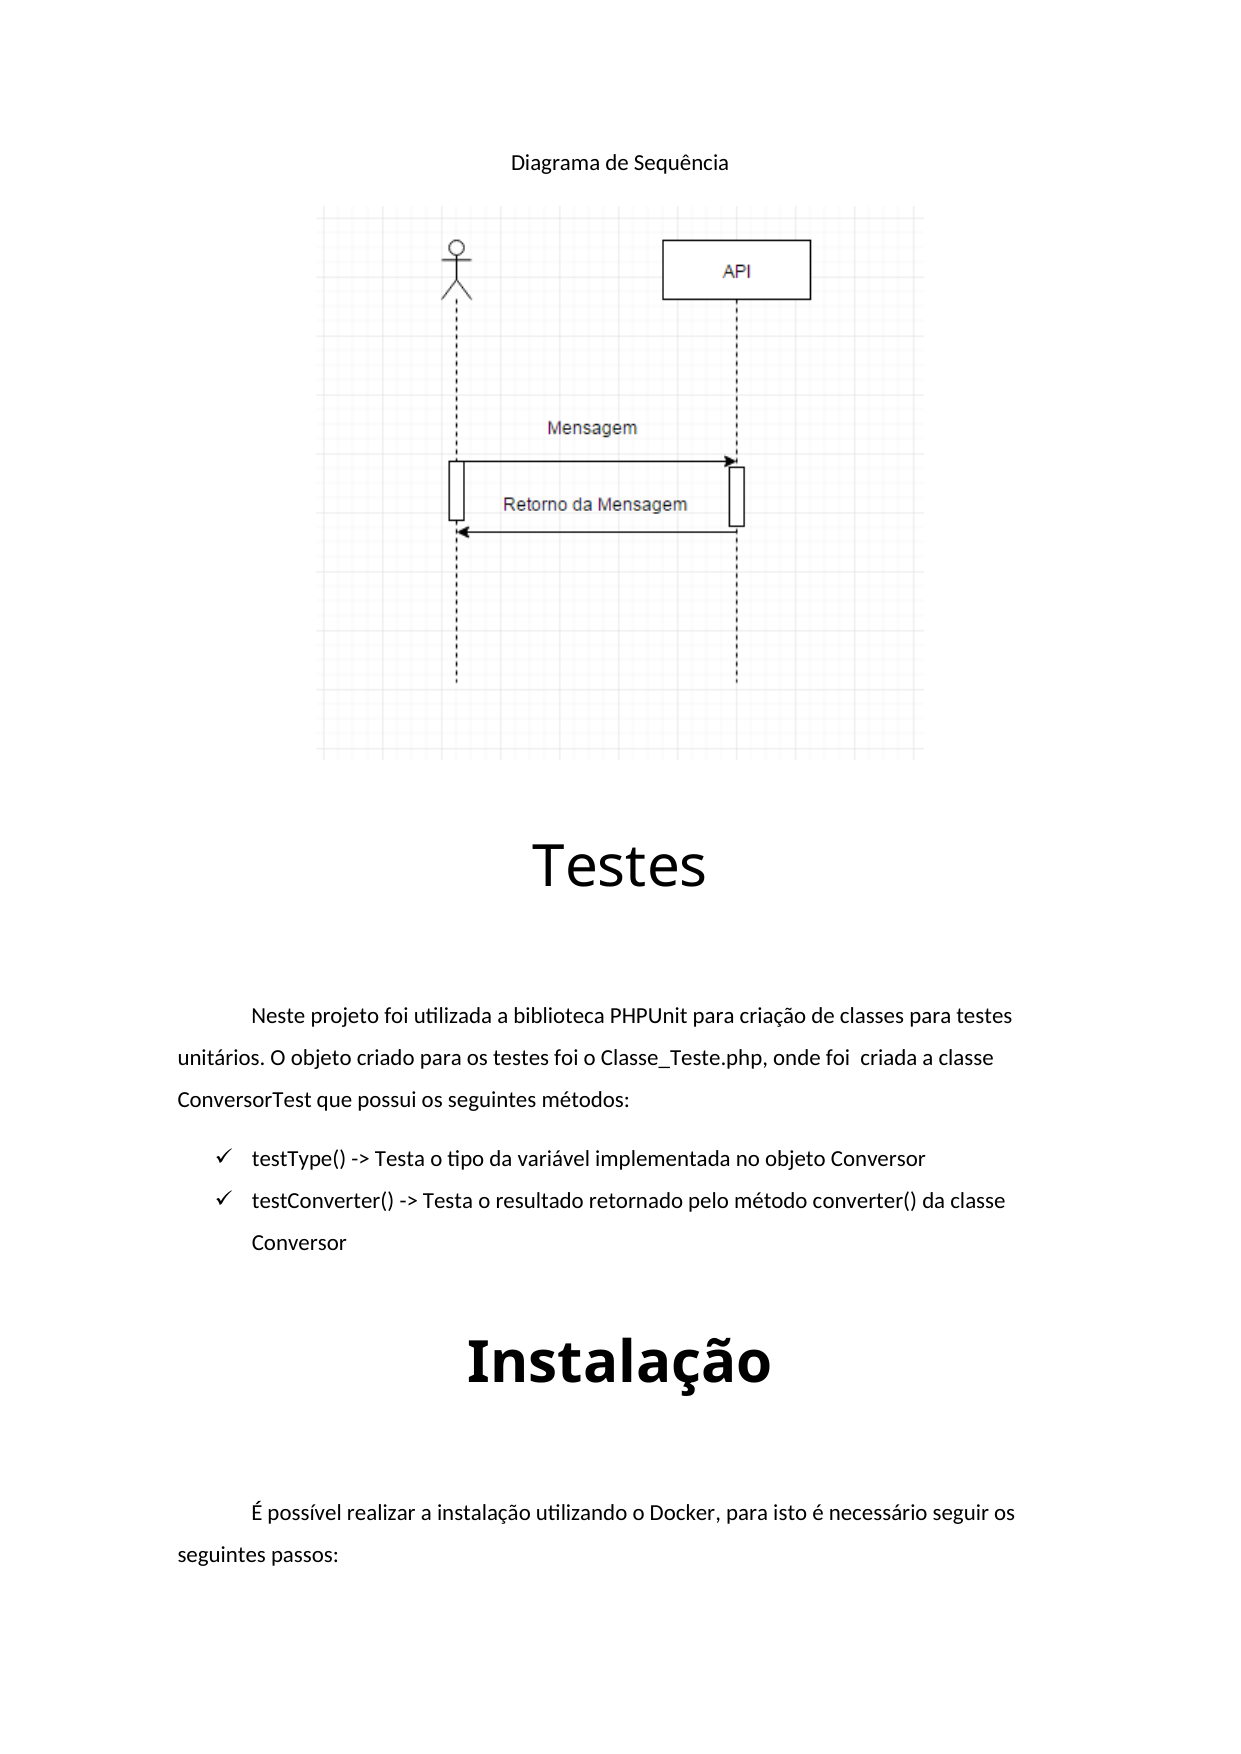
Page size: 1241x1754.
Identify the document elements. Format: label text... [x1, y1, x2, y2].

picture [316, 206, 924, 760]
text Diagrama de Sequência [177, 148, 1063, 176]
text É possível realizar a instalação utilizando o Docker, para isto é necessário seguir os seguintes passos: [177, 1498, 1063, 1568]
list testType() -> Testa o tipo da variável implementada no objeto Conversor [214, 1144, 1063, 1172]
subtitle Instalação [177, 1320, 1063, 1399]
text Neste projeto foi utilizada a biblioteca PHPUnit para criação de classes para testes unitários. O objeto criado para os testes foi o Classe_Teste.php, onde foi criada a classe ConversorTest que possui os seguintes métodos: [177, 1001, 1063, 1113]
list testConverter() -> Testa o resultado retornado pelo método converter() da classe Conversor [214, 1186, 1063, 1256]
subtitle Testes [177, 823, 1063, 903]
